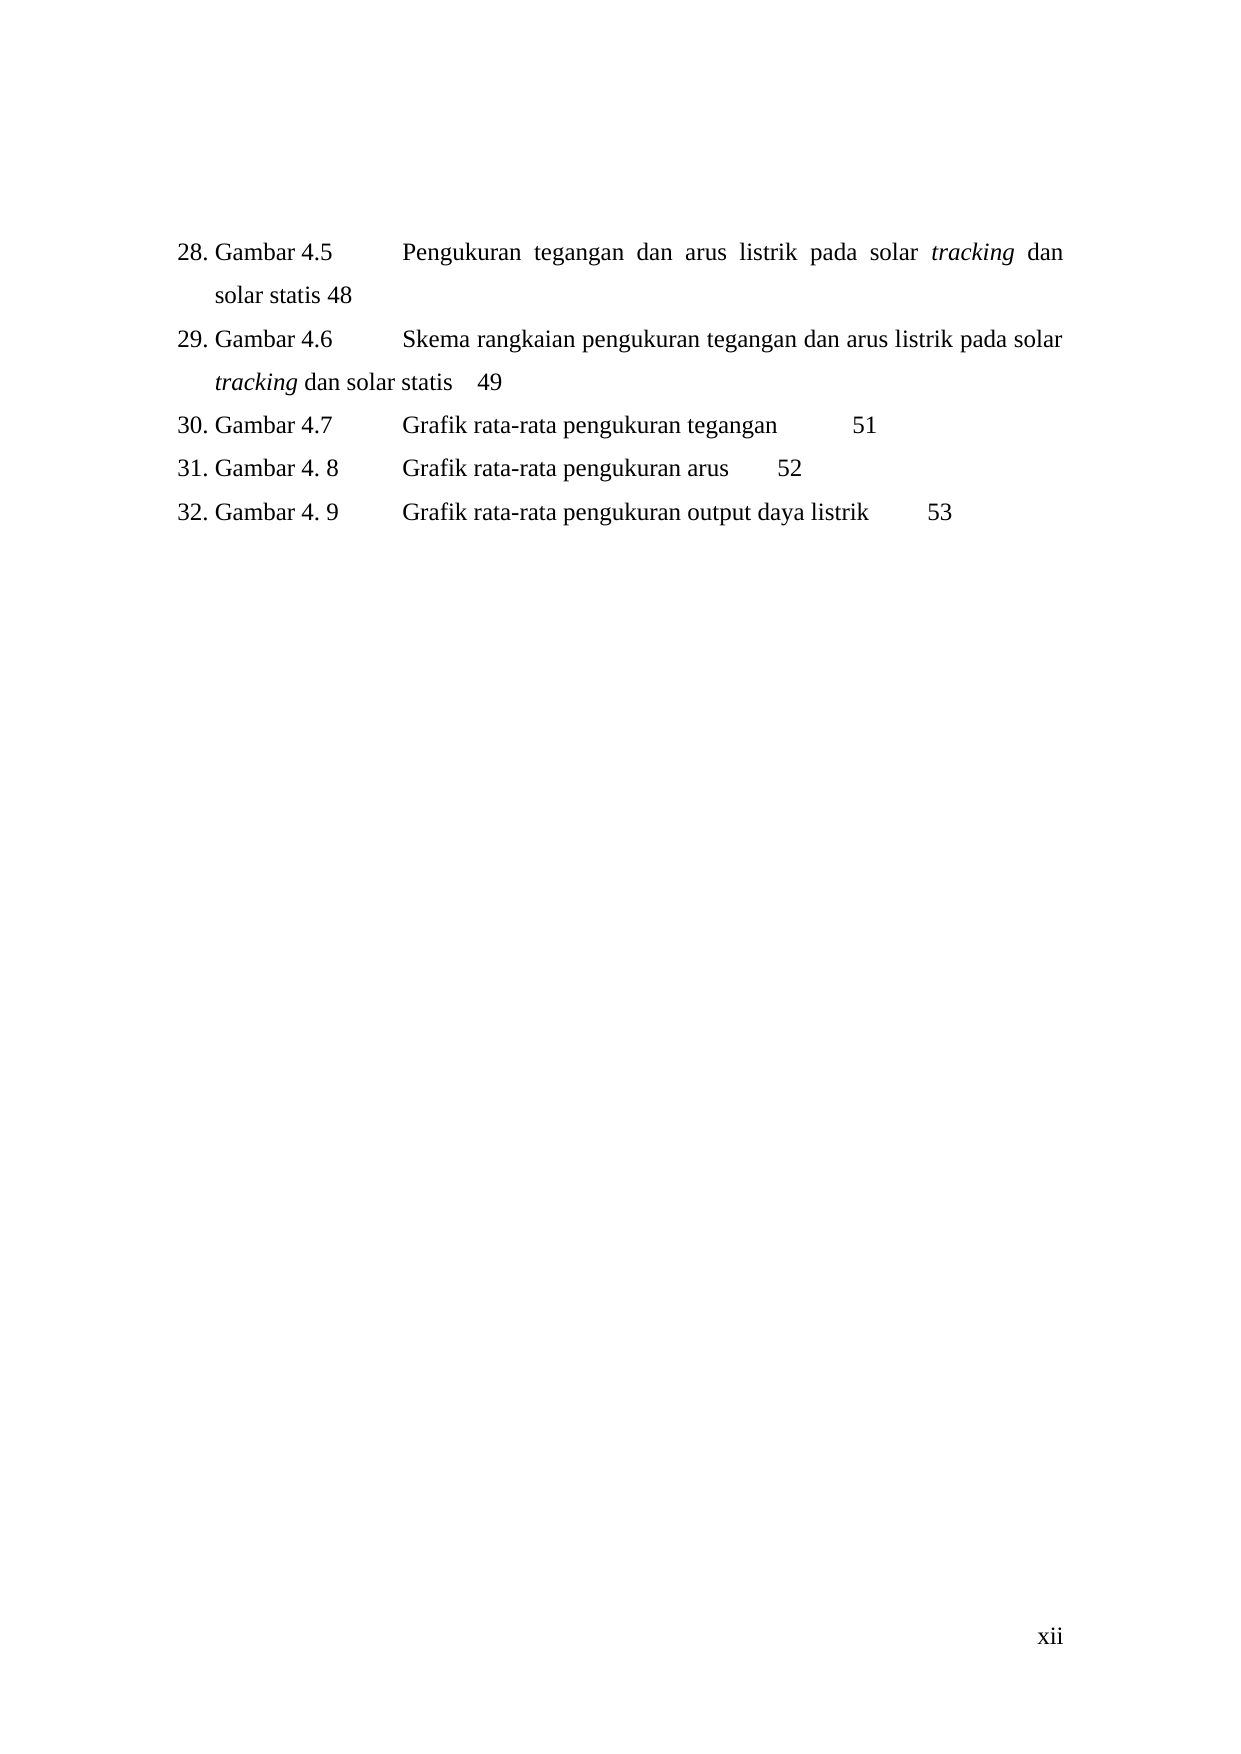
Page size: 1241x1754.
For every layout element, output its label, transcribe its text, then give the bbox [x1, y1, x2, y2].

list Gambar 4.7 Grafik rata-rata pengukuran tegangan 51 [177, 410, 1063, 439]
list Gambar 4. 9 Grafik rata-rata pengukuran output daya listrik 53 [177, 497, 1063, 526]
list Gambar 4.5 Pengukuran tegangan dan arus listrik pada solar tracking dan solar statis 48 [177, 237, 1063, 309]
list Gambar 4.6 Skema rangkaian pengukuran tegangan dan arus listrik pada solar tracking dan solar statis 49 [177, 324, 1063, 396]
list Gambar 4. 8 Grafik rata-rata pengukuran arus 52 [177, 453, 1063, 482]
